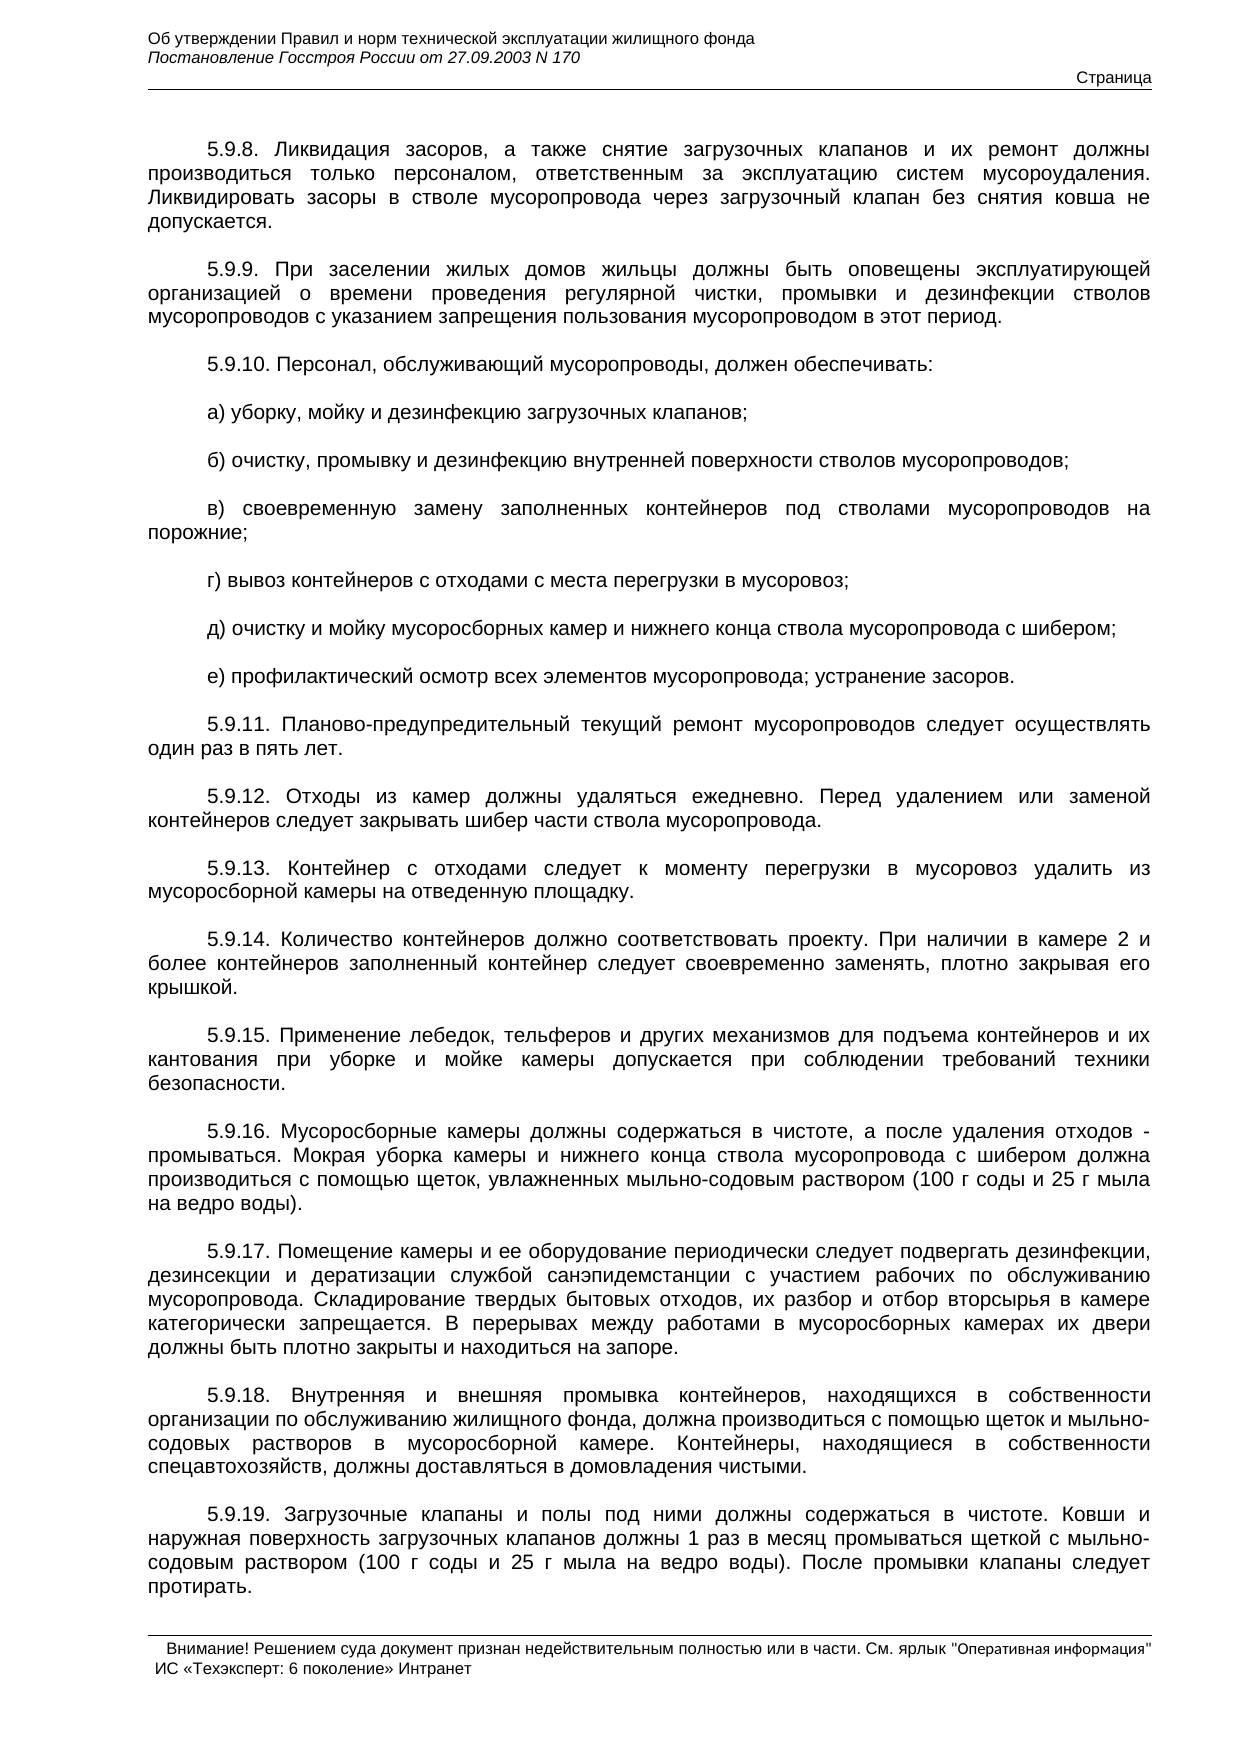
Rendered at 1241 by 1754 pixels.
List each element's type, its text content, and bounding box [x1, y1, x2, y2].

text е) профилактический осмотр всех элементов мусоропровода; устранение засоров. [148, 664, 1152, 688]
text в) своевременную замену заполненных контейнеров под стволами мусоропроводов на порожние; [148, 496, 1152, 544]
text 5.9.10. Персонал, обслуживающий мусоропроводы, должен обеспечивать: [148, 352, 1152, 376]
text а) уборку, мойку и дезинфекцию загрузочных клапанов; [148, 400, 1152, 424]
text 5.9.13. Контейнер с отходами следует к моменту перегрузки в мусоровоз удалить из мусоросборной камеры на отведенную площадку. [148, 855, 1152, 903]
text г) вывоз контейнеров с отходами с места перегрузки в мусоровоз; [148, 568, 1152, 592]
text 5.9.19. Загрузочные клапаны и полы под ними должны содержаться в чистоте. Ковши и наружная поверхность загрузочных клапанов должны 1 раз в месяц промываться щеткой с мыльно-содовым раствором (100 г соды и 25 г мыла на ведро воды). После промывки клапаны следует протирать. [148, 1502, 1152, 1598]
text 5.9.11. Планово-предупредительный текущий ремонт мусоропроводов следует осуществлять один раз в пять лет. [148, 712, 1152, 759]
text 5.9.15. Применение лебедок, тельферов и других механизмов для подъема контейнеров и их кантования при уборке и мойке камеры допускается при соблюдении требований техники безопасности. [148, 1023, 1152, 1095]
text 5.9.14. Количество контейнеров должно соответствовать проекту. При наличии в камере 2 и более контейнеров заполненный контейнер следует своевременно заменять, плотно закрывая его крышкой. [148, 927, 1152, 999]
text 5.9.16. Мусоросборные камеры должны содержаться в чистоте, а после удаления отходов - промываться. Мокрая уборка камеры и нижнего конца ствола мусоропровода с шибером должна производиться с помощью щеток, увлажненных мыльно-содовым раствором (100 г соды и 25 г мыла на ведро воды). [148, 1119, 1152, 1215]
text 5.9.17. Помещение камеры и ее оборудование периодически следует подвергать дезинфекции, дезинсекции и дератизации службой санэпидемстанции с участием рабочих по обслуживанию мусоропровода. Складирование твердых бытовых отходов, их разбор и отбор вторсырья в камере категорически запрещается. В перерывах между работами в мусоросборных камерах их двери должны быть плотно закрыты и находиться на запоре. [148, 1239, 1152, 1358]
text 5.9.8. Ликвидация засоров, а также снятие загрузочных клапанов и их ремонт должны производиться только персоналом, ответственным за эксплуатацию систем мусороудаления. Ликвидировать засоры в стволе мусоропровода через загрузочный клапан без снятия ковша не допускается. [148, 137, 1152, 232]
text б) очистку, промывку и дезинфекцию внутренней поверхности стволов мусоропроводов; [148, 448, 1152, 472]
text 5.9.9. При заселении жилых домов жильцы должны быть оповещены эксплуатирующей организацией о времени проведения регулярной чистки, промывки и дезинфекции стволов мусоропроводов с указанием запрещения пользования мусоропроводом в этот период. [148, 256, 1152, 328]
text 5.9.18. Внутренняя и внешняя промывка контейнеров, находящихся в собственности организации по обслуживанию жилищного фонда, должна производиться с помощью щеток и мыльно-содовых растворов в мусоросборной камере. Контейнеры, находящиеся в собственности спецавтохозяйств, должны доставляться в домовладения чистыми. [148, 1382, 1152, 1478]
text д) очистку и мойку мусоросборных камер и нижнего конца ствола мусоропровода с шибером; [148, 616, 1152, 640]
text 5.9.12. Отходы из камер должны удаляться ежедневно. Перед удалением или заменой контейнеров следует закрывать шибер части ствола мусоропровода. [148, 783, 1152, 831]
